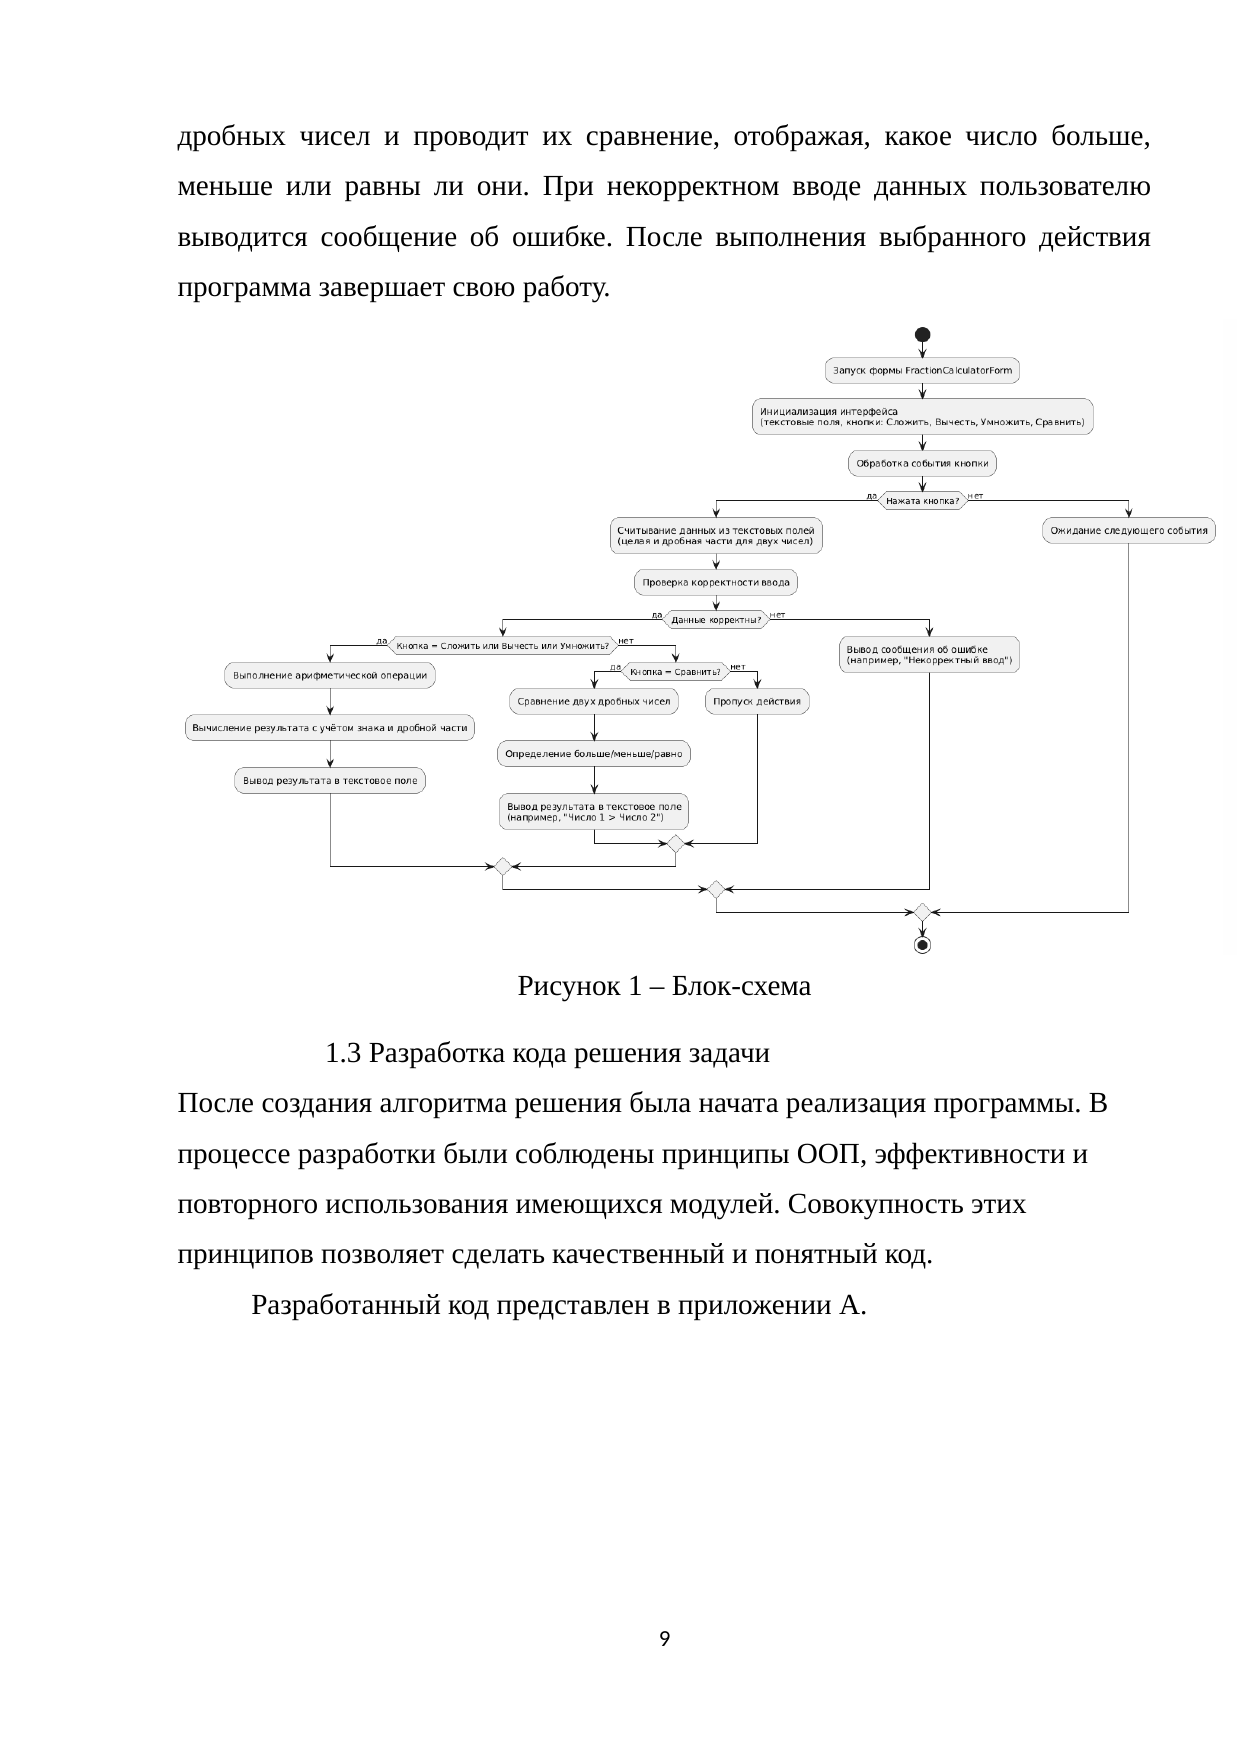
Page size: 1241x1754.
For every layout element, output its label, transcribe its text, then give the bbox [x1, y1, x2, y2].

picture [177, 319, 1237, 955]
text Разработанный код представлен в приложении А. [177, 1287, 1152, 1320]
text После создания алгоритма решения была начата реализация программы. В процессе разработки были соблюдены принципы ООП, эффективности и повторного использования имеющихся модулей. Совокупность этих принципов позволяет сделать качественный и понятный код. [177, 1086, 1152, 1270]
text Рисунок 1 – Блок-схема [177, 968, 1152, 1002]
list Разработка кода решения задачи [325, 1035, 1152, 1069]
